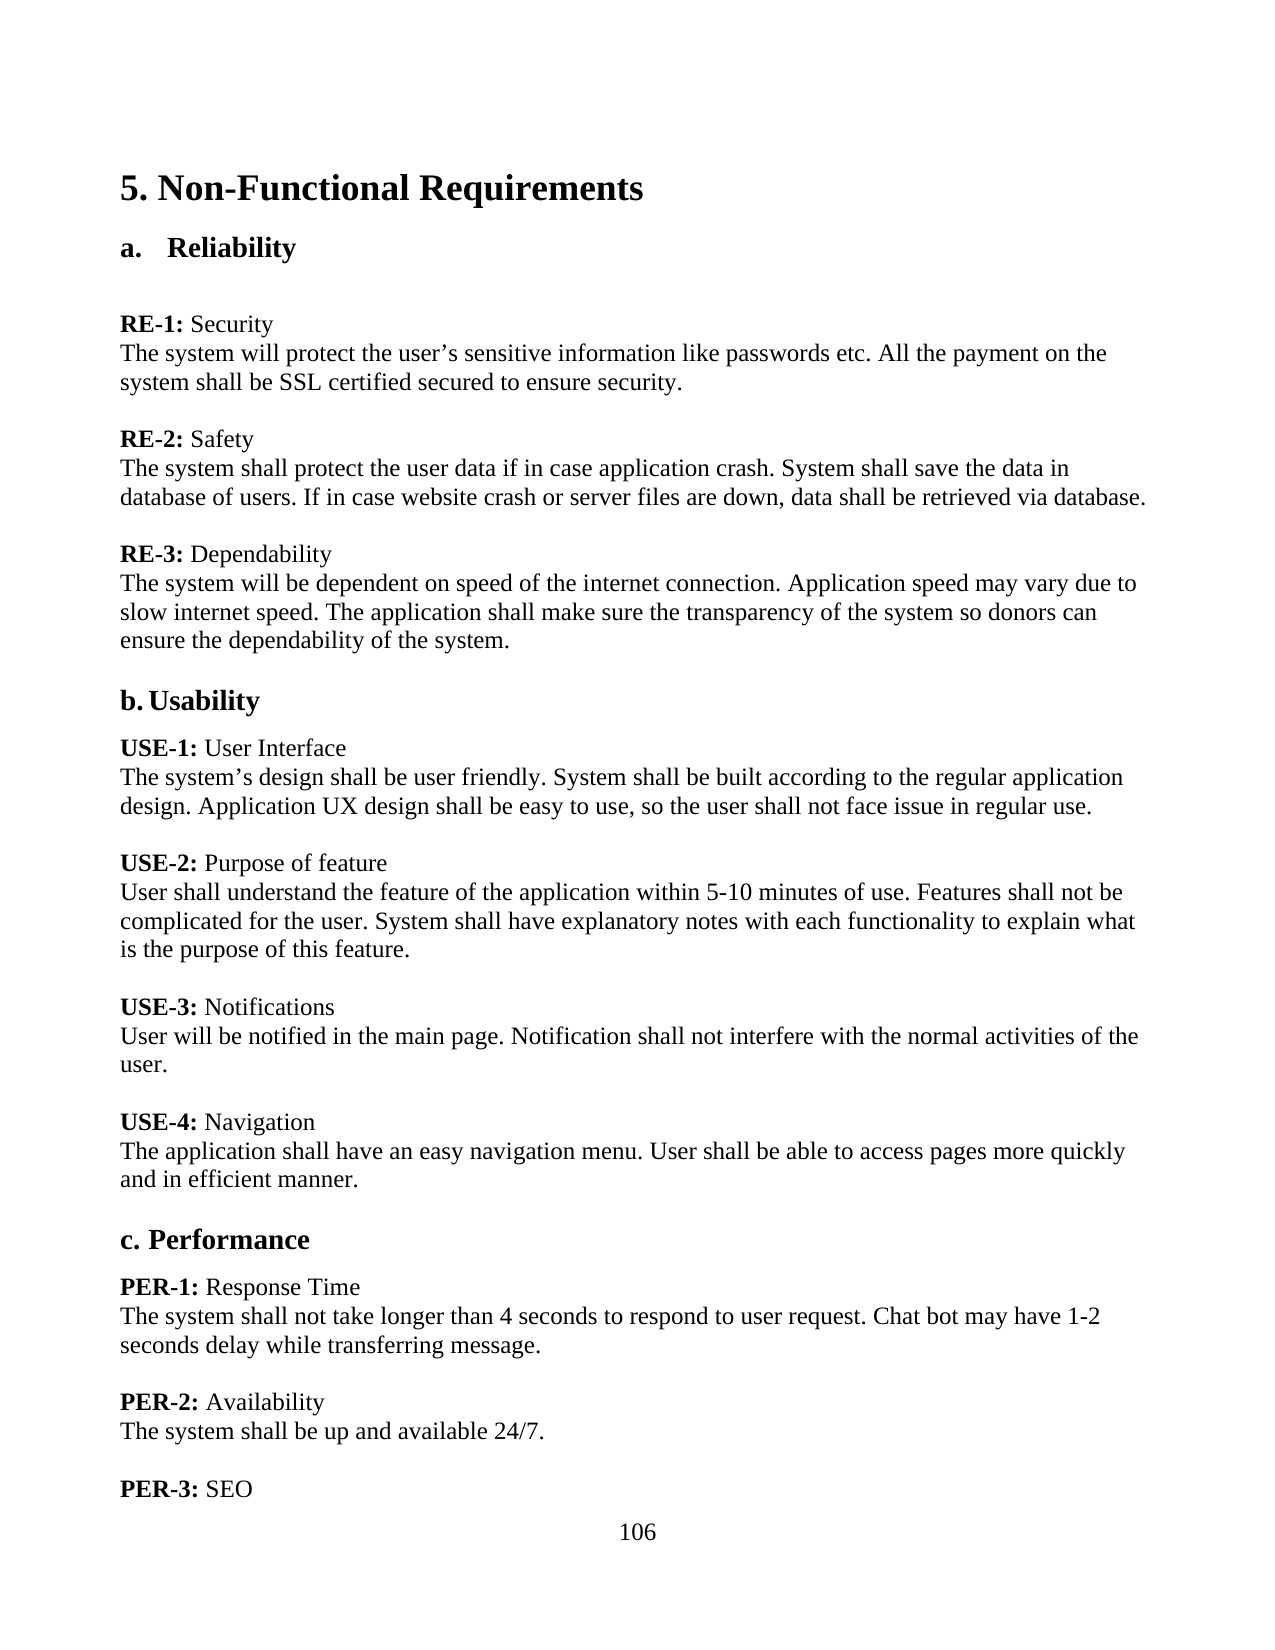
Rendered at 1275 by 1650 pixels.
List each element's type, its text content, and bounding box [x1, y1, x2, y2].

text User will be notified in the main page. Notification shall not interfere with the normal activities of the user. [120, 1021, 1155, 1078]
subtitle 5. Non-Functional Requirements [120, 166, 1155, 209]
subtitle Usability [120, 683, 1155, 717]
text USE-3: Notifications [120, 992, 1155, 1021]
text PER-1: Response Time [120, 1272, 1155, 1301]
text RE-1: Security [120, 309, 1155, 338]
text PER-3: SEO [120, 1474, 1155, 1502]
text The application shall have an easy navigation menu. User shall be able to access pages more quickly and in efficient manner. [120, 1136, 1155, 1193]
text The system shall not take longer than 4 seconds to respond to user request. Chat bot may have 1-2 seconds delay while transferring message. [120, 1301, 1155, 1359]
text USE-2: Purpose of feature [120, 848, 1155, 877]
text User shall understand the feature of the application within 5-10 minutes of use. Features shall not be complicated for the user. System shall have explanatory notes with each functionality to explain what is the purpose of this feature. [120, 877, 1155, 963]
text USE-4: Navigation [120, 1107, 1155, 1136]
text The system will be dependent on speed of the internet connection. Application speed may vary due to slow internet speed. The application shall make sure the transparency of the system so donors can ensure the dependability of the system. [120, 568, 1155, 654]
subtitle Performance [120, 1222, 1155, 1256]
text RE-3: Dependability [120, 539, 1155, 568]
text The system will protect the user’s sensitive information like passwords etc. All the payment on the system shall be SSL certified secured to ensure security. [120, 338, 1155, 396]
text RE-2: Safety [120, 424, 1155, 453]
text USE-1: User Interface [120, 733, 1155, 762]
text The system shall be up and available 24/7. [120, 1416, 1155, 1445]
text The system shall protect the user data if in case application crash. System shall save the data in database of users. If in case website crash or server files are down, data shall be retrieved via database. [120, 453, 1155, 511]
text The system’s design shall be user friendly. System shall be built according to the regular application design. Application UX design shall be easy to use, so the user shall not face issue in regular use. [120, 762, 1155, 819]
text PER-2: Availability [120, 1387, 1155, 1416]
subtitle Reliability [120, 230, 1155, 264]
